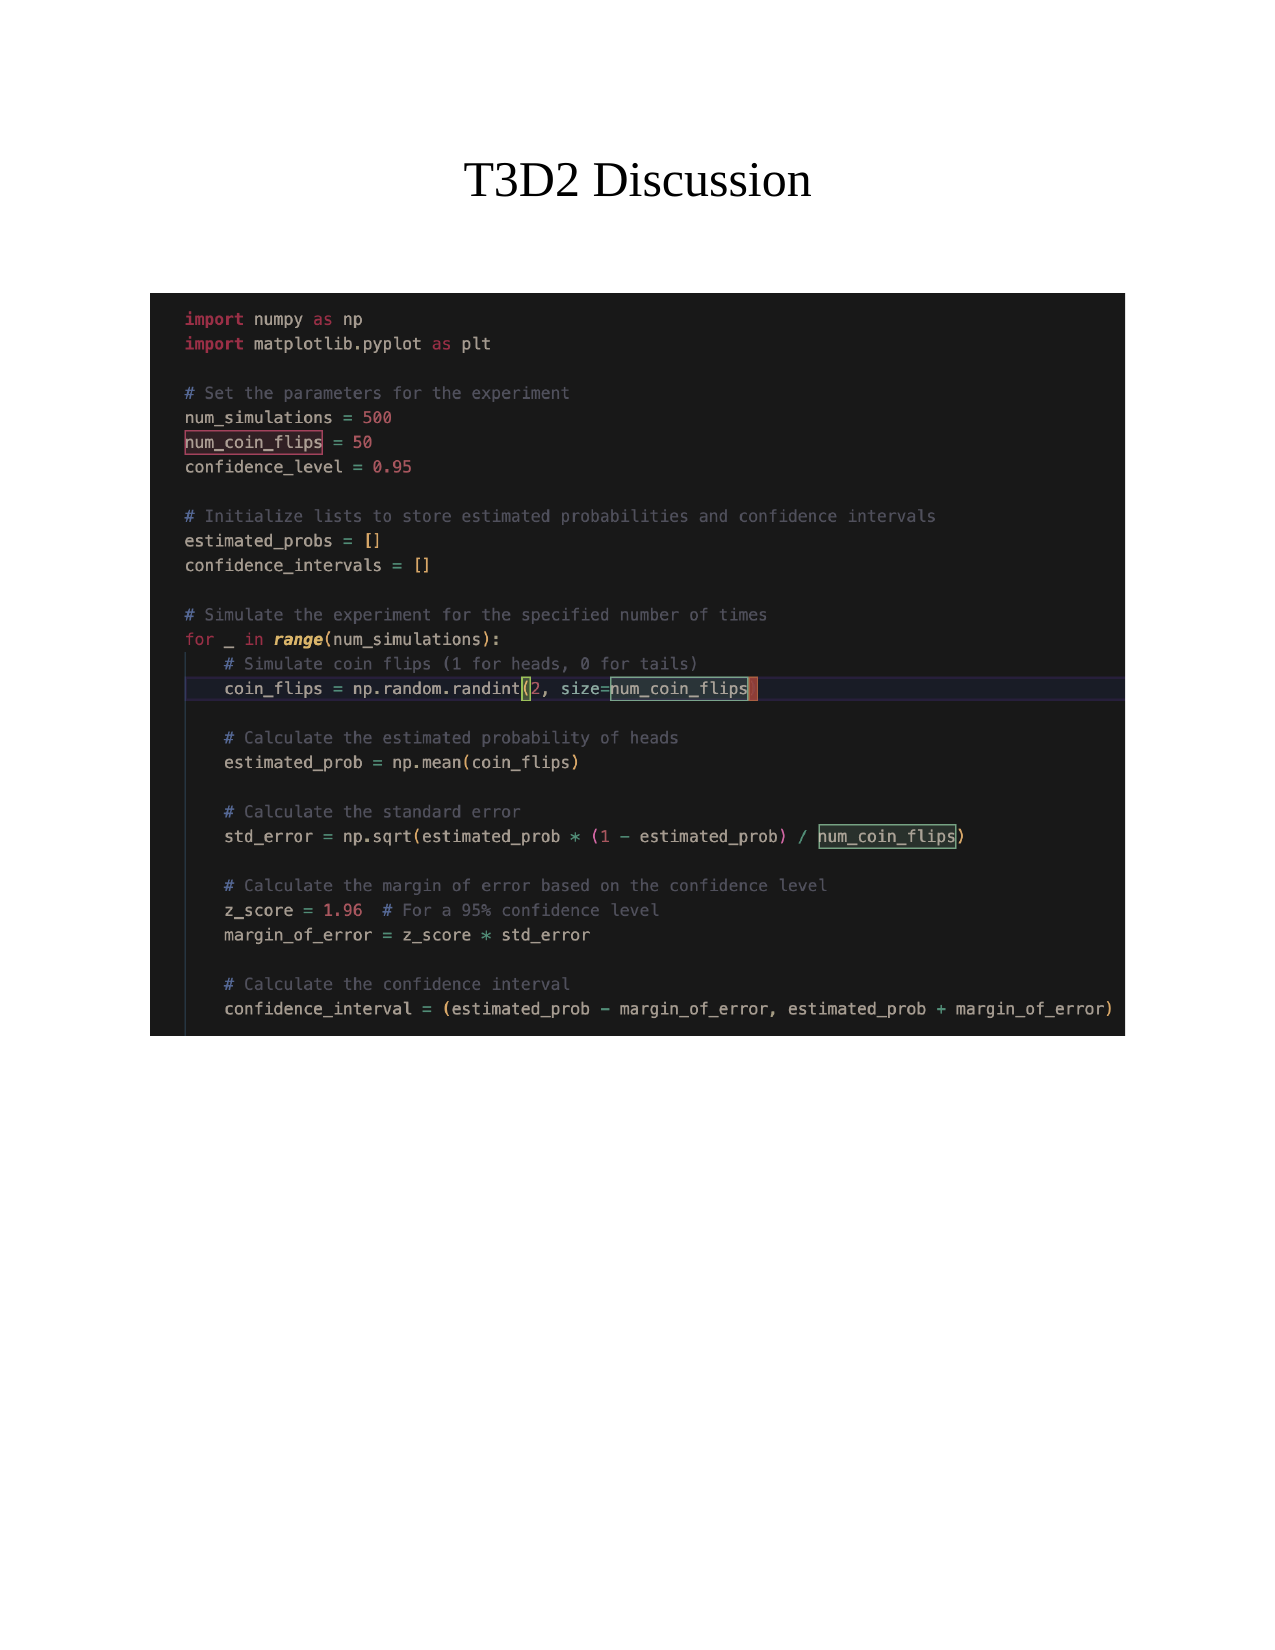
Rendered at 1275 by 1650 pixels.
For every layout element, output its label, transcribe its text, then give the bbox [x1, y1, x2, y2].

text T3D2 Discussion [150, 150, 1125, 207]
picture [150, 293, 1125, 1036]
